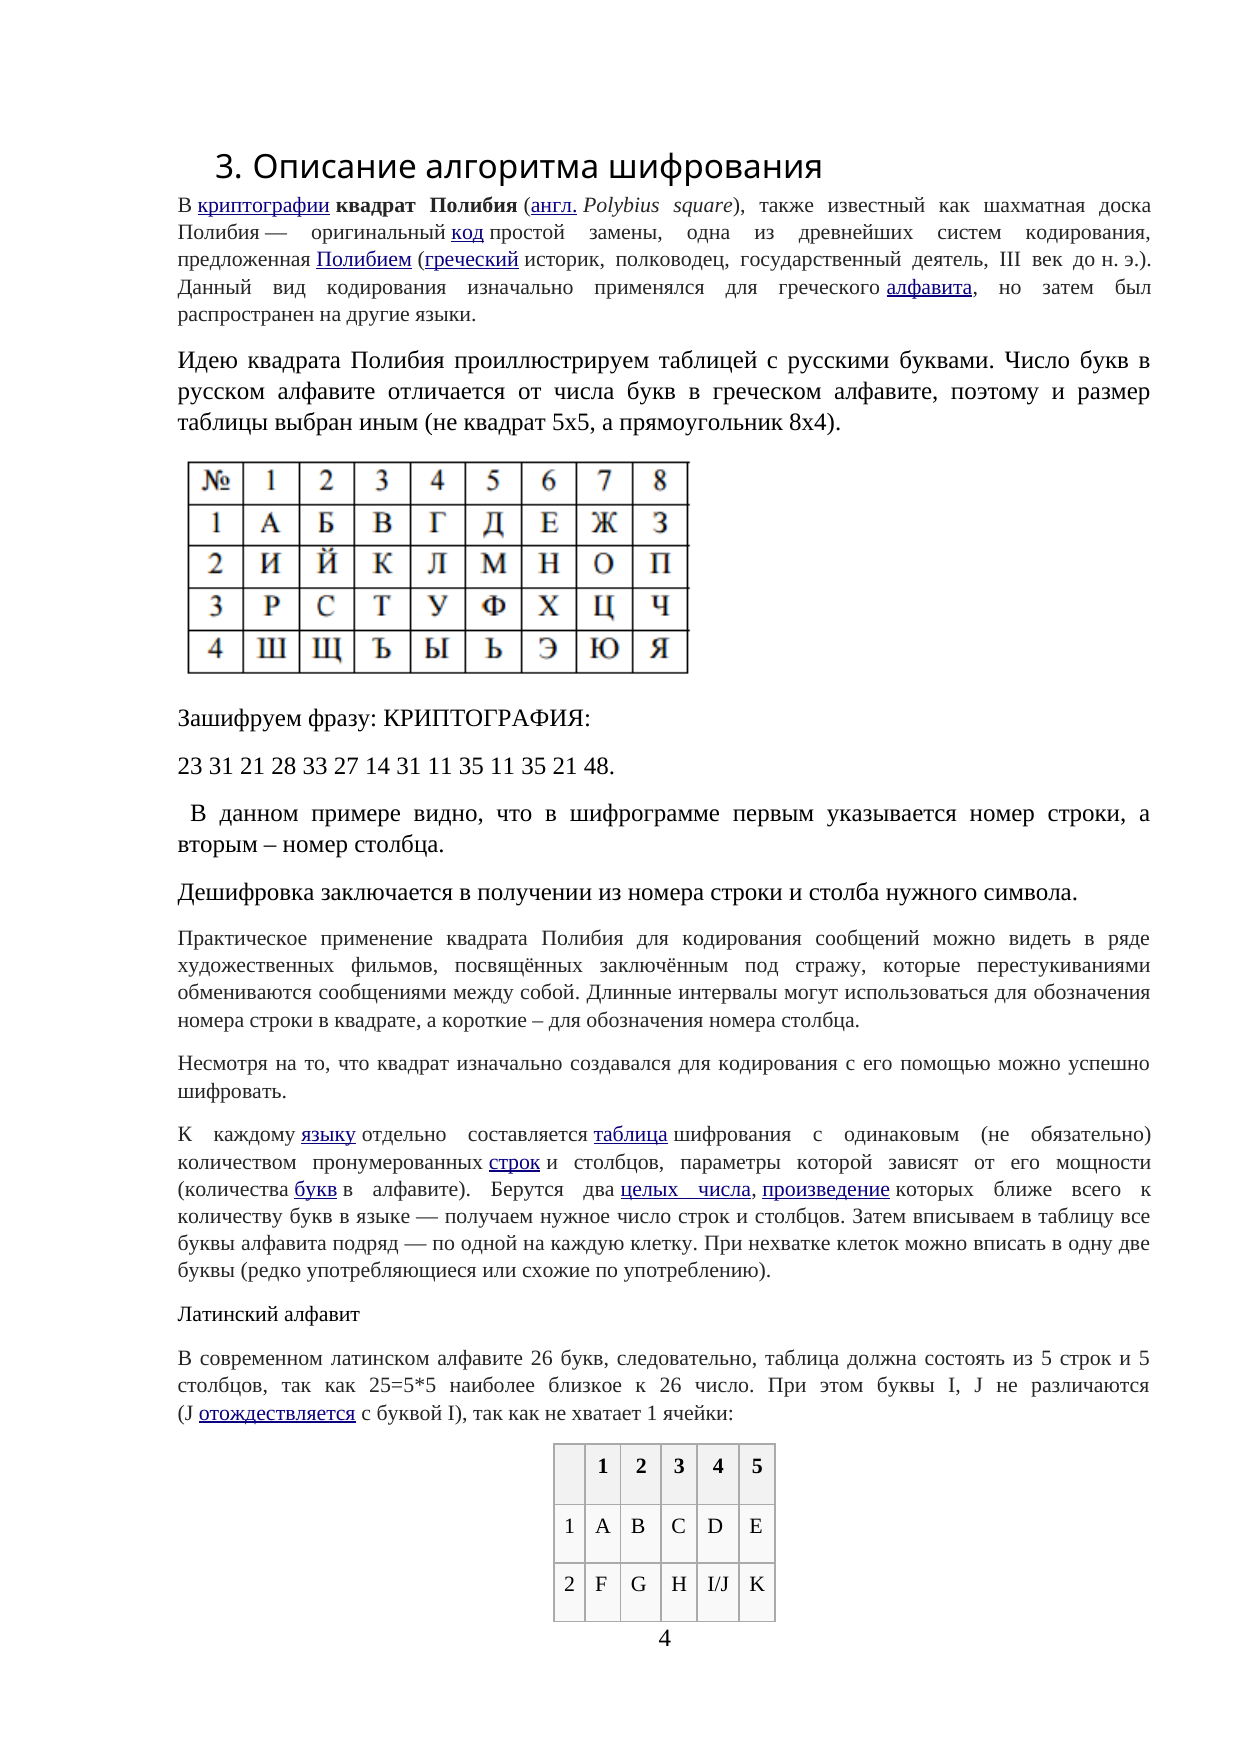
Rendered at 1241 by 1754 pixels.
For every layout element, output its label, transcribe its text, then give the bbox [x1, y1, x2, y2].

table_cell G [621, 1564, 660, 1621]
picture [177, 454, 712, 685]
text Латинский алфавит [177, 1301, 1152, 1326]
table_cell 1 [555, 1505, 584, 1562]
table_header [555, 1445, 584, 1504]
text Несмотря на то, что квадрат изначально создавался для кодирования с его помощью можно успешно шифровать. [177, 1076, 1152, 1103]
table_cell D [698, 1505, 738, 1562]
table_cell E [740, 1505, 774, 1562]
text В современном латинском алфавите 26 букв, следовательно, таблица должна состоять из 5 строк и 5 столбцов, так как 25=5*5 наиболее близкое к 26 число. При этом буквы I, J не различаются (J отождествляется с буквой I), так как не хватает 1 ячейки: [177, 1345, 1152, 1425]
table_header 5 [740, 1445, 774, 1504]
text В данном примере видно, что в шифрограмме первым указывается номер строки, а вторым – номер столбца. [177, 798, 1152, 858]
text Зашифруем фразу: КРИПТОГРАФИЯ: [177, 703, 1152, 732]
table_header 3 [662, 1445, 696, 1504]
table_cell 2 [555, 1564, 584, 1621]
table_cell F [586, 1564, 620, 1621]
text Идею квадрата Полибия проиллюстрируем таблицей с русскими буквами. Число букв в русском алфавите отличается от числа букв в греческом алфавите, поэтому и размер таблицы выбран иным (не квадрат 5x5, а прямоугольник 8х4). [177, 345, 1152, 436]
text Практическое применение квадрата Полибия для кодирования сообщений можно видеть в ряде художественных фильмов, посвящённых заключённым под стражу, которые перестукиваниями обмениваются сообщениями между собой. Длинные интервалы могут использоваться для обозначения номера строки в квадрате, а короткие – для обозначения номера столбца. [177, 1004, 1152, 1032]
text 23 31 21 28 33 27 14 31 11 35 11 35 21 48. [177, 751, 1152, 779]
table_cell A [586, 1505, 620, 1562]
subtitle Описание алгоритма шифрования [215, 143, 1152, 188]
table_header 4 [698, 1445, 738, 1504]
table_cell I/J [698, 1564, 738, 1621]
table_cell K [740, 1564, 774, 1621]
text Дешифровка заключается в получении из номера строки и столба нужного символа. [177, 877, 1152, 906]
table_cell B [621, 1505, 660, 1562]
table_header 1 [586, 1445, 620, 1504]
table_cell H [662, 1564, 696, 1621]
table_cell C [662, 1505, 696, 1562]
text В криптографии квадрат Полибия (англ. Polybius square), также известный как шахматная доска Полибия — оригинальный код простой замены, одна из древнейших систем кодирования, предложенная Полибием (греческий историк, полководец, государственный деятель, III век до н. э.). Данный вид кодирования изначально применялся для греческого алфавита, но затем был распространен на другие языки. [177, 299, 1152, 326]
table_header 2 [621, 1445, 660, 1504]
